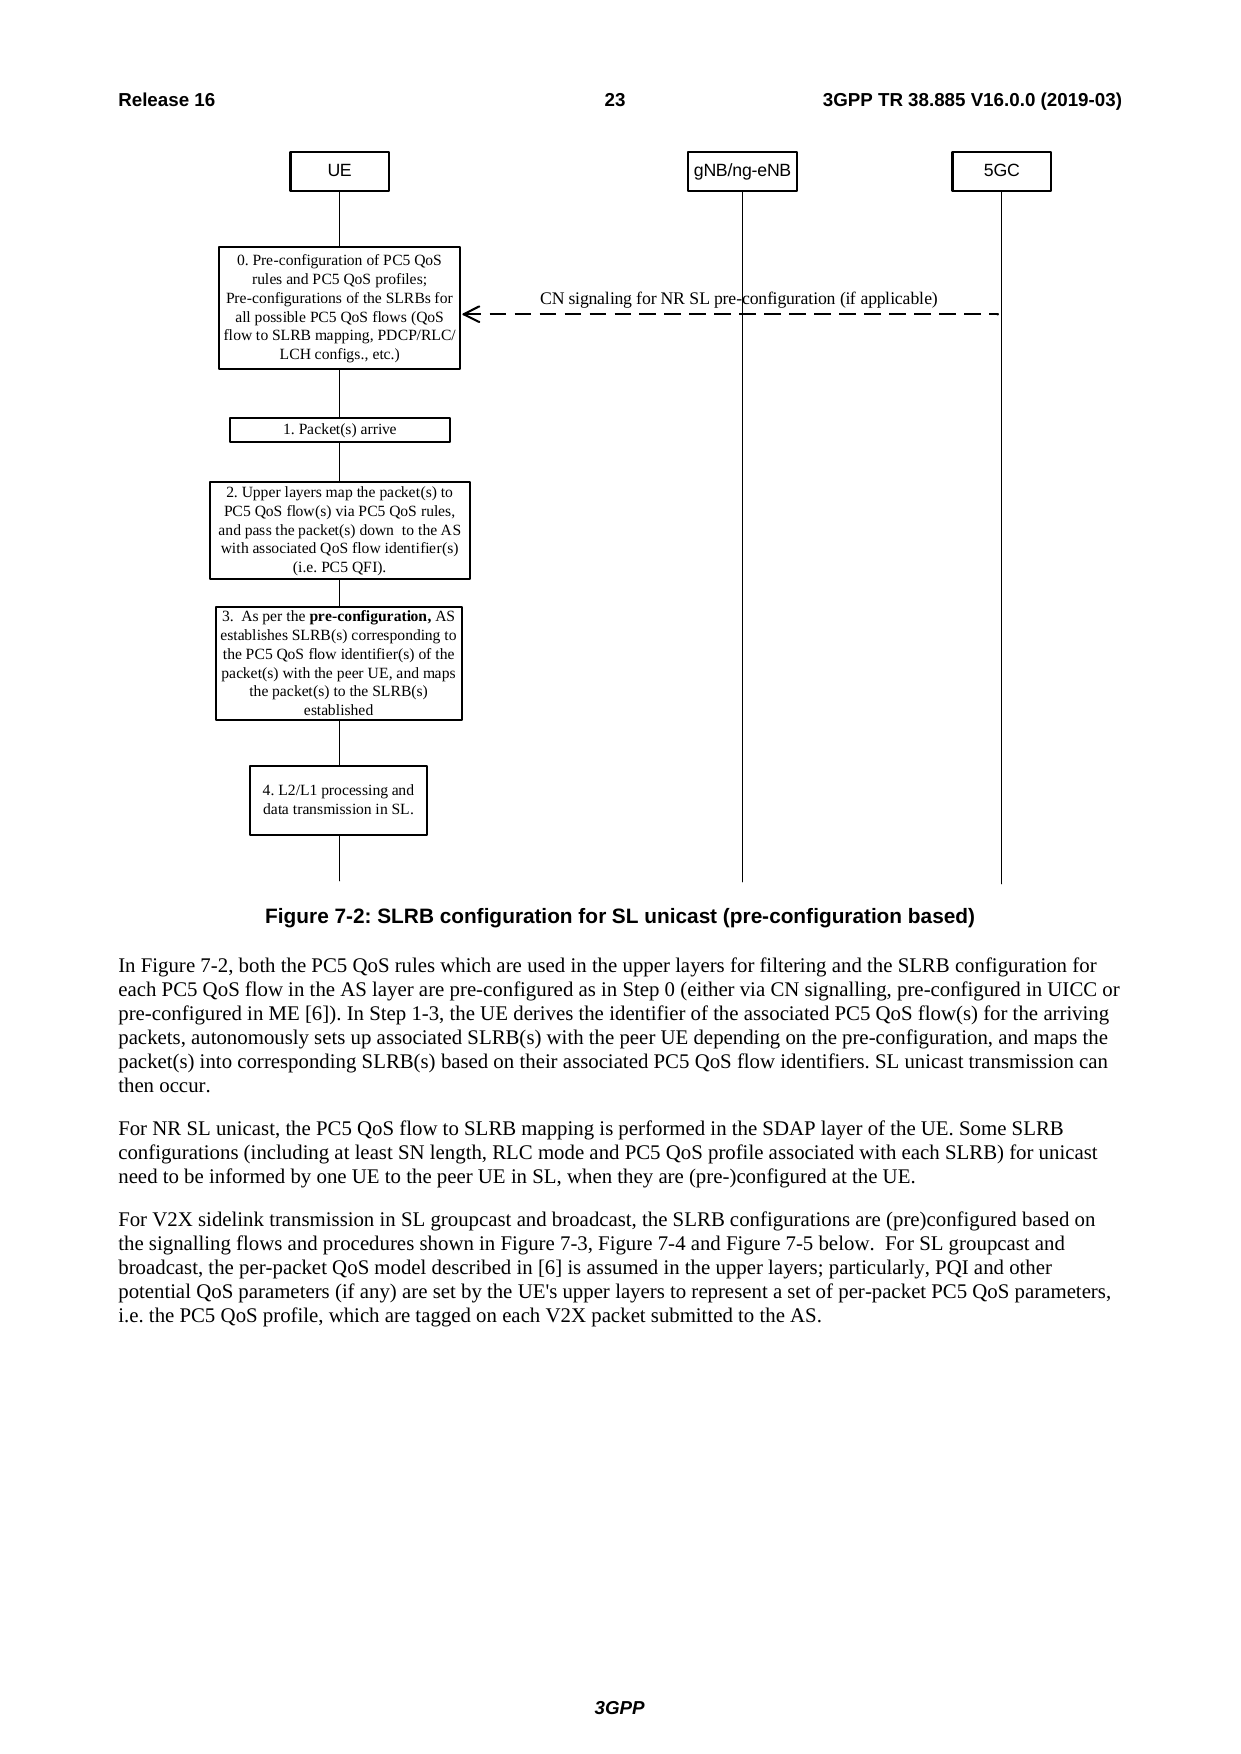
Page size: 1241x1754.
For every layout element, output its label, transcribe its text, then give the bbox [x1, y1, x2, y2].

text For V2X sidelink transmission in SL groupcast and broadcast, the SLRB configurations are (pre)configured based on the signalling flows and procedures shown in Figure 7-3, Figure 7-4 and Figure 7-5 below. For SL groupcast and broadcast, the per-packet QoS model described in [6] is assumed in the upper layers; particularly, PQI and other potential QoS parameters (if any) are set by the UE's upper layers to represent a set of per-packet PC5 QoS parameters, i.e. the PC5 QoS profile, which are tagged on each V2X packet submitted to the AS. [118, 1207, 1122, 1327]
text For NR SL unicast, the PC5 QoS flow to SLRB mapping is performed in the SDAP layer of the UE. Some SLRB configurations (including at least SN length, RLC mode and PC5 QoS profile associated with each SLRB) for unicast need to be informed by one UE to the peer UE in SL, when they are (pre-)configured at the UE. [118, 1116, 1122, 1188]
text In Figure 7-2, both the PC5 QoS rules which are used in the upper layers for filtering and the SLRB configuration for each PC5 QoS flow in the AS layer are pre-configured as in Step 0 (either via CN signalling, pre-configured in UICC or pre-configured in ME [6]). In Step 1-3, the UE derives the identifier of the associated PC5 QoS flow(s) for the arriving packets, autonomously sets up associated SLRB(s) with the peer UE depending on the pre-configuration, and maps the packet(s) into corresponding SLRB(s) based on their associated PC5 QoS flow identifiers. SL unicast transmission can then occur. [118, 953, 1122, 1097]
text Figure 7-2: SLRB configuration for SL unicast (pre-configuration based) [118, 904, 1122, 928]
